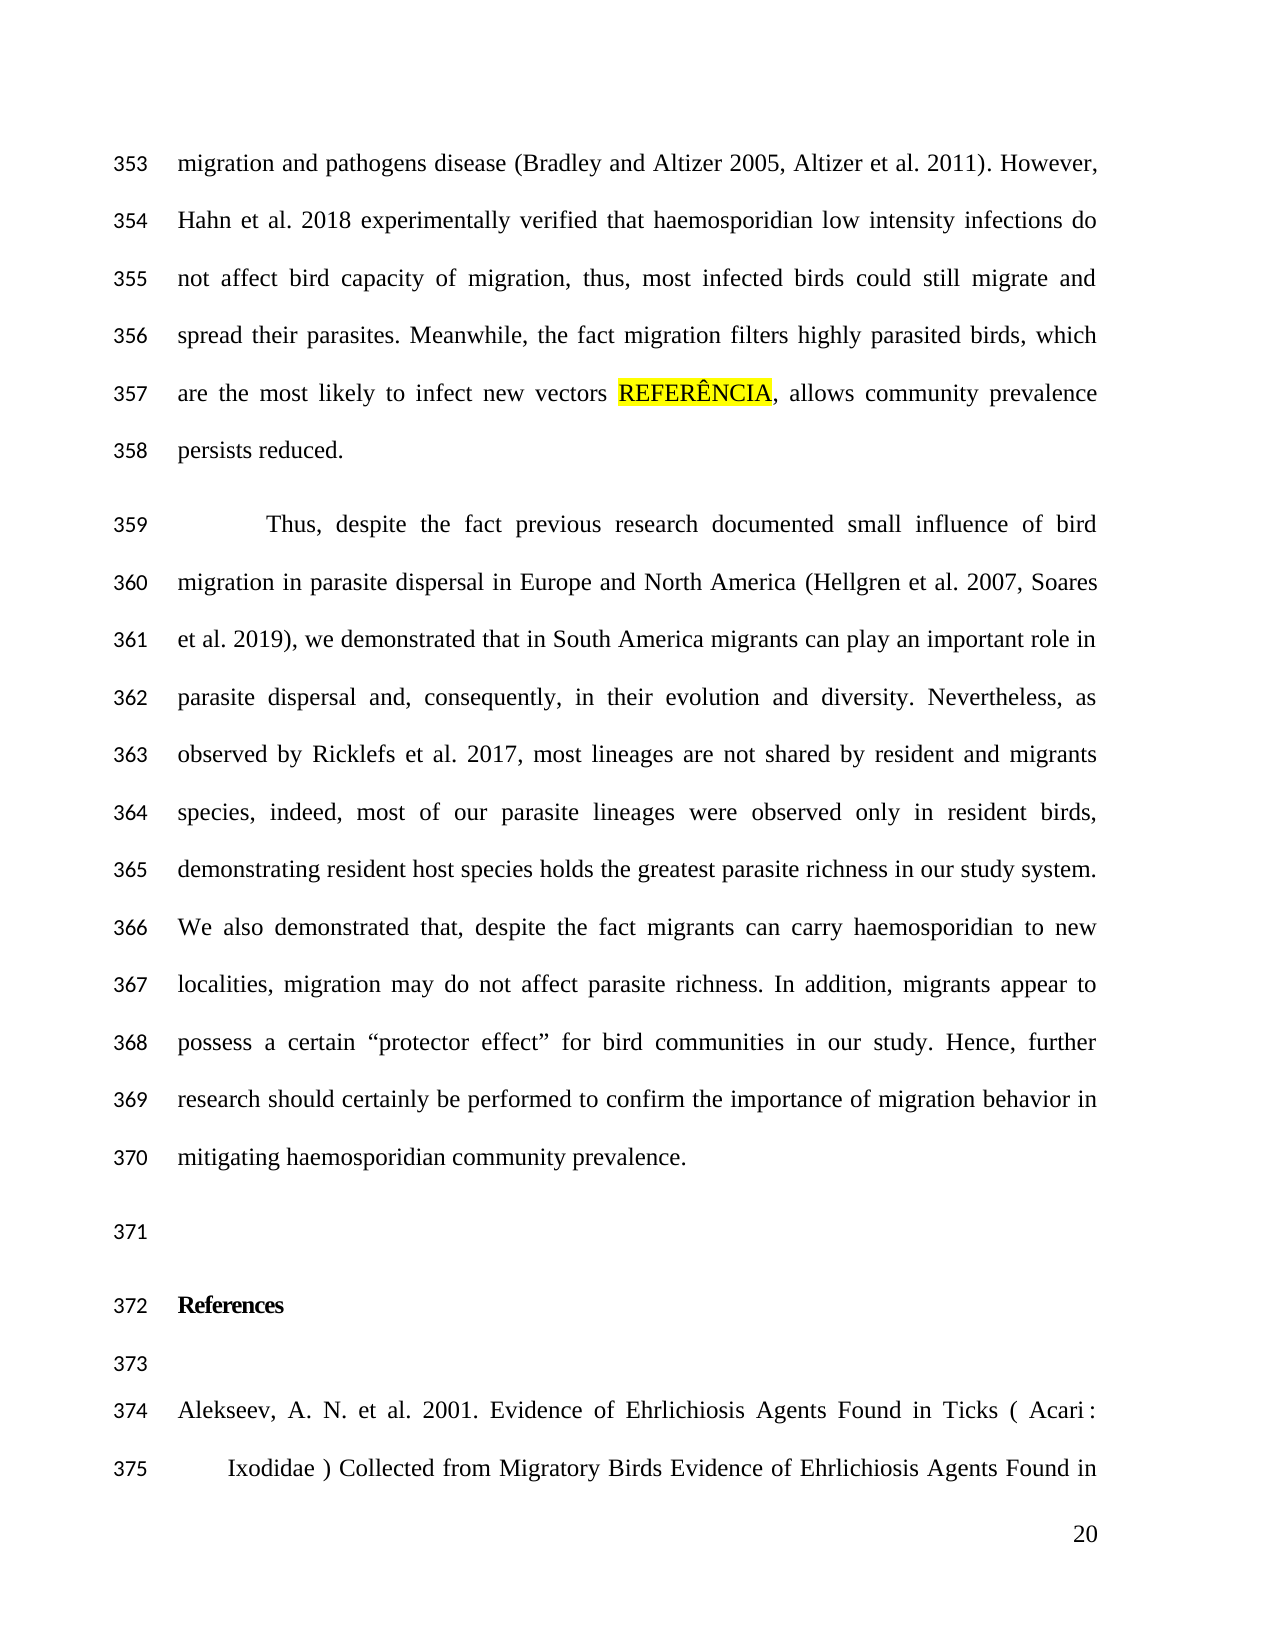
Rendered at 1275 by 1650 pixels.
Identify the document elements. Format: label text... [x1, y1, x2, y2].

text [177, 1395, 1098, 1482]
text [177, 148, 1098, 464]
title References [177, 1290, 1098, 1319]
text Thus, despite the fact previous research documented small influence of bird migration in parasite dispersal in Europe and North America (Hellgren et al. 2007, Soares et al. 2019), we demonstrated that in South America migrants can play an important role in parasite dispersal and, consequently, in their evolution and diversity. Nevertheless, as observed by Ricklefs et al. 2017, most lineages are not shared by resident and migrants species, indeed, most of our parasite lineages were observed only in resident birds, demonstrating resident host species holds the greatest parasite richness in our study system. We also demonstrated that, despite the fact migrants can carry haemosporidian to new localities, migration may do not affect parasite richness. In addition, migrants appear to possess a certain “protector effect” for bird communities in our study. Hence, further research should certainly be performed to confirm the importance of migration behavior in mitigating haemosporidian community prevalence. [177, 509, 1098, 1171]
